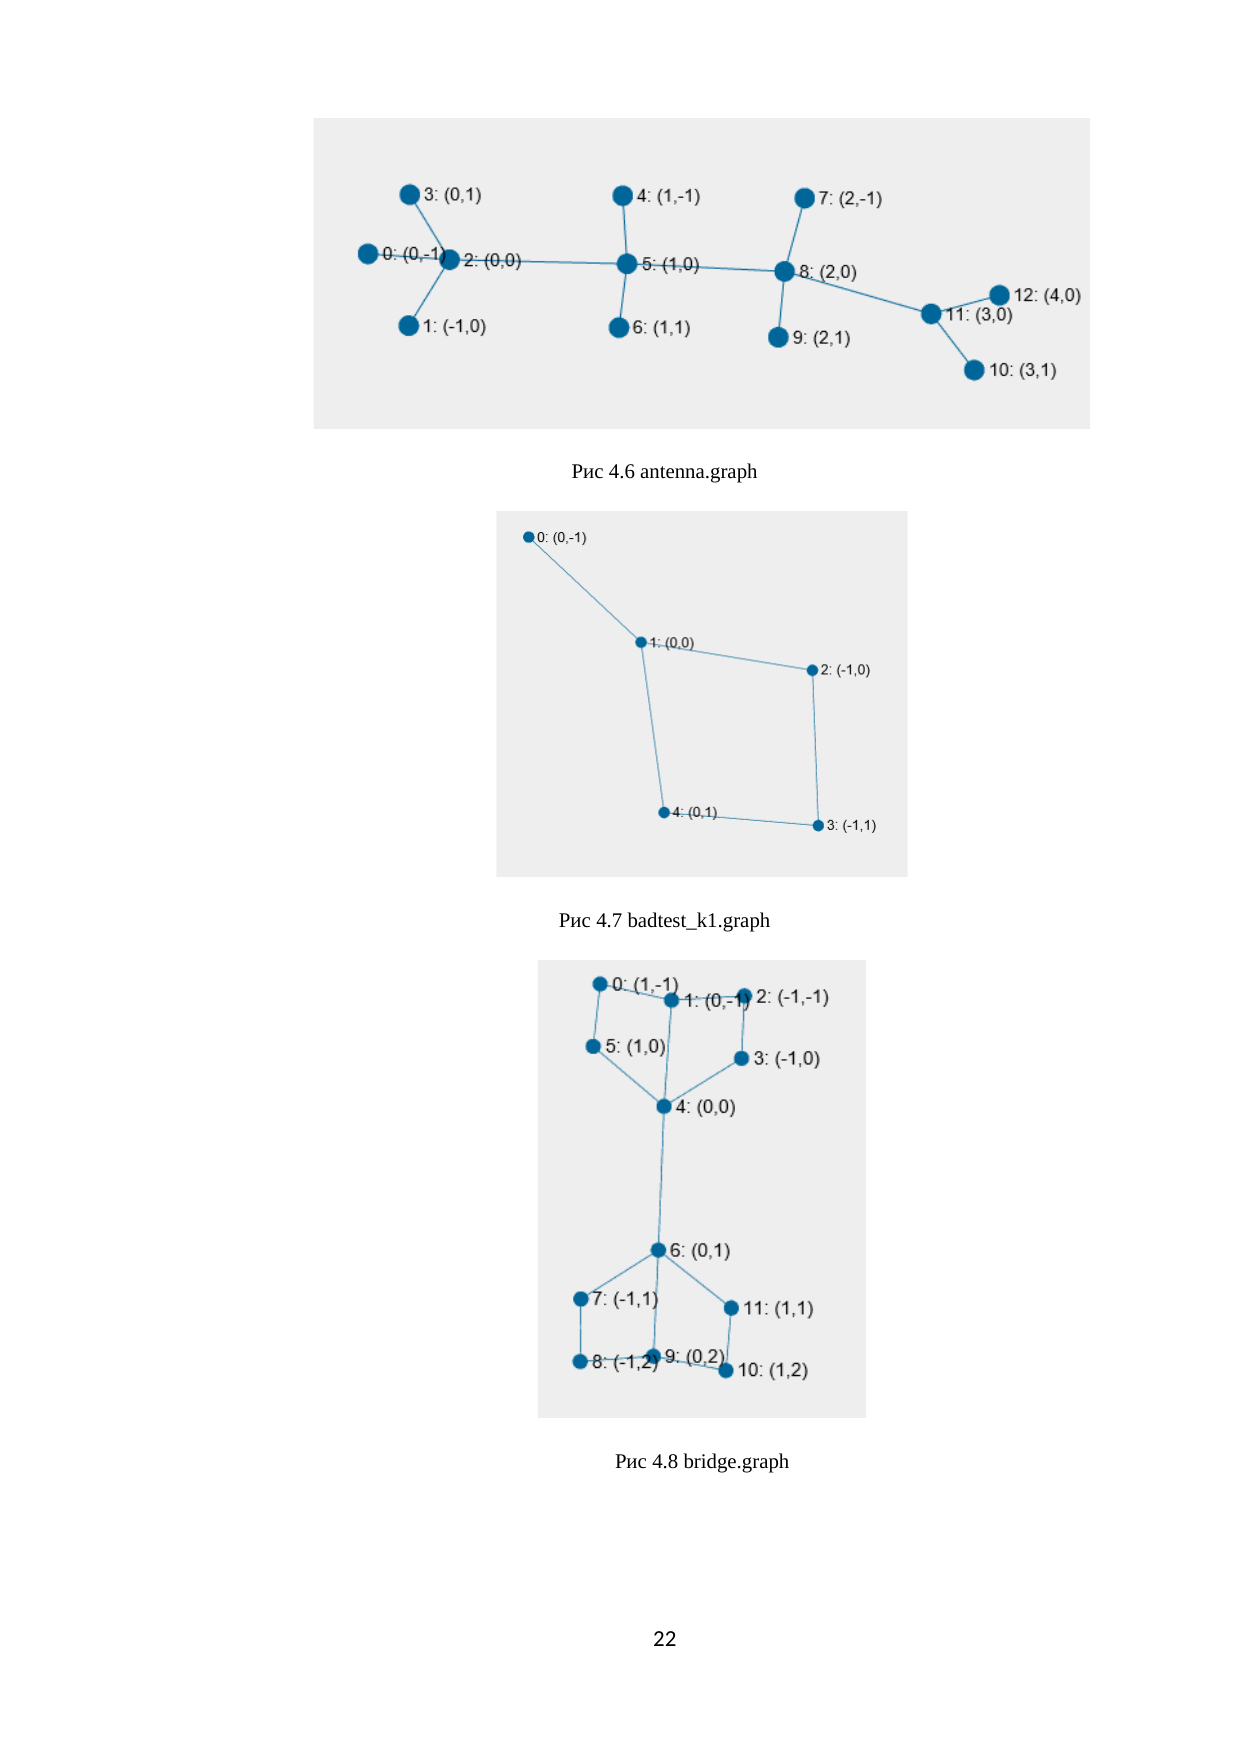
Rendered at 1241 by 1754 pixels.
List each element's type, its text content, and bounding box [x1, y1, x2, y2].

text Рис 4.6 antenna.graph [177, 459, 1152, 483]
picture [537, 960, 867, 1418]
picture [496, 511, 908, 877]
picture [313, 118, 1091, 429]
text Рис 4.8 bridge.graph [177, 1449, 1152, 1473]
text Рис 4.7 badtest_k1.graph [177, 908, 1152, 932]
